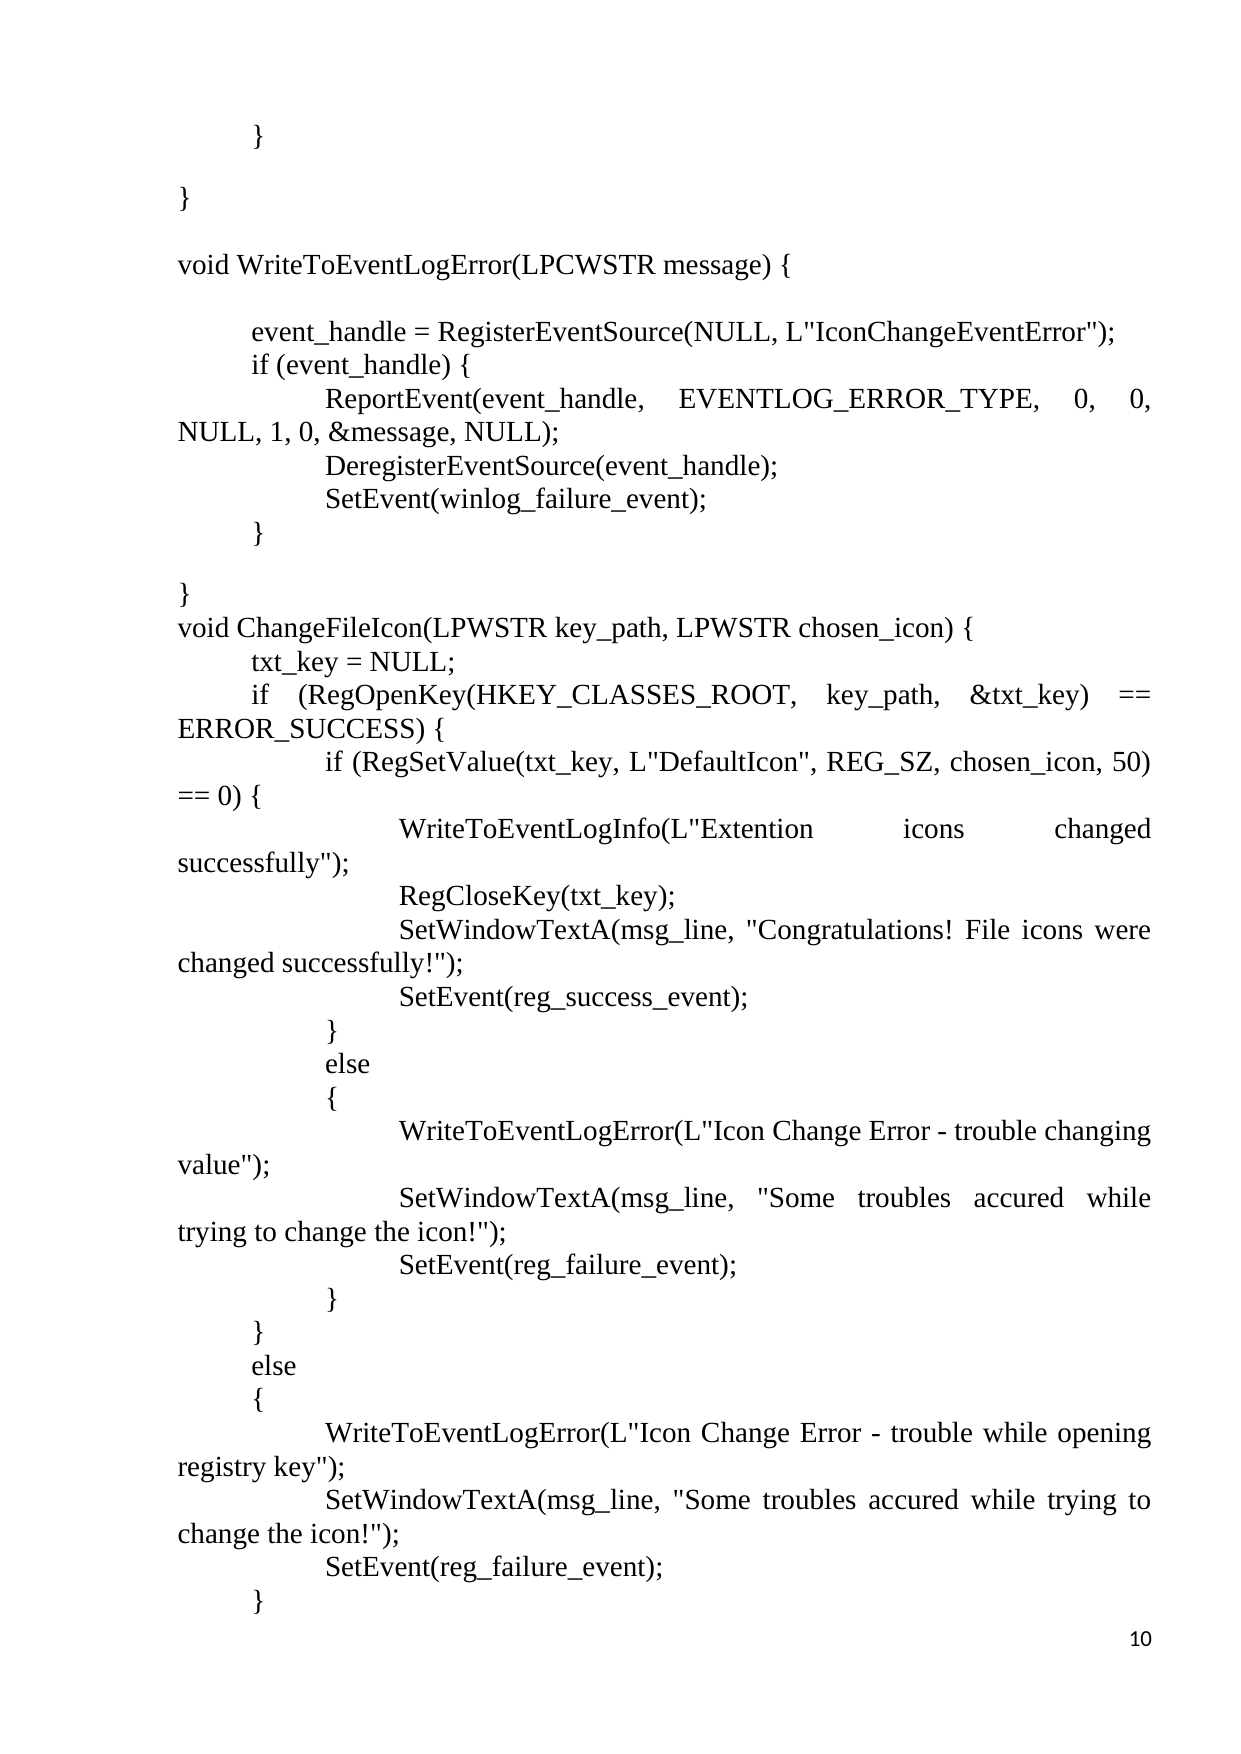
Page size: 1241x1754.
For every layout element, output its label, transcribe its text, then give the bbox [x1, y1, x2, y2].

text } [177, 1013, 1152, 1046]
text } [177, 1314, 1152, 1348]
text WriteToEventLogInfo(L"Extention icons changed successfully"); [177, 811, 1152, 878]
text SetEvent(reg_success_event); [177, 979, 1152, 1013]
text SetEvent(winlog_failure_event); [177, 482, 1152, 515]
text } [177, 180, 1152, 213]
text WriteToEventLogError(L"Icon Change Error - trouble changing value"); [177, 1113, 1152, 1180]
text if (RegSetValue(txt_key, L"DefaultIcon", REG_SZ, chosen_icon, 50) == 0) { [177, 744, 1152, 811]
text void ChangeFileIcon(LPWSTR key_path, LPWSTR chosen_icon) { [177, 610, 1152, 644]
text } [177, 515, 1152, 549]
text } [177, 577, 1152, 610]
text DeregisterEventSource(event_handle); [177, 448, 1152, 482]
text SetEvent(reg_failure_event); [177, 1247, 1152, 1281]
text SetWindowTextA(msg_line, "Congratulations! File icons were changed successfully!"); [177, 912, 1152, 979]
text else [177, 1046, 1152, 1080]
text RegCloseKey(txt_key); [177, 878, 1152, 912]
text void WriteToEventLogError(LPCWSTR message) { [177, 247, 1152, 280]
text { [177, 1382, 1152, 1415]
text else [177, 1348, 1152, 1382]
text } [177, 1281, 1152, 1314]
text txt_key = NULL; [177, 644, 1152, 677]
text SetEvent(reg_failure_event); [177, 1549, 1152, 1583]
text ReportEvent(event_handle, EVENTLOG_ERROR_TYPE, 0, 0, NULL, 1, 0, &message, NULL); [177, 381, 1152, 448]
text SetWindowTextA(msg_line, "Some troubles accured while trying to change the icon!"); [177, 1180, 1152, 1247]
text SetWindowTextA(msg_line, "Some troubles accured while trying to change the icon!"); [177, 1482, 1152, 1549]
text } [177, 1583, 1152, 1616]
text } [177, 118, 1152, 152]
text { [177, 1080, 1152, 1113]
text if (event_handle) { [177, 347, 1152, 381]
text if (RegOpenKey(HKEY_CLASSES_ROOT, key_path, &txt_key) == ERROR_SUCCESS) { [177, 677, 1152, 744]
text WriteToEventLogError(L"Icon Change Error - trouble while opening registry key"); [177, 1415, 1152, 1482]
text event_handle = RegisterEventSource(NULL, L"IconChangeEventError"); [177, 314, 1152, 347]
